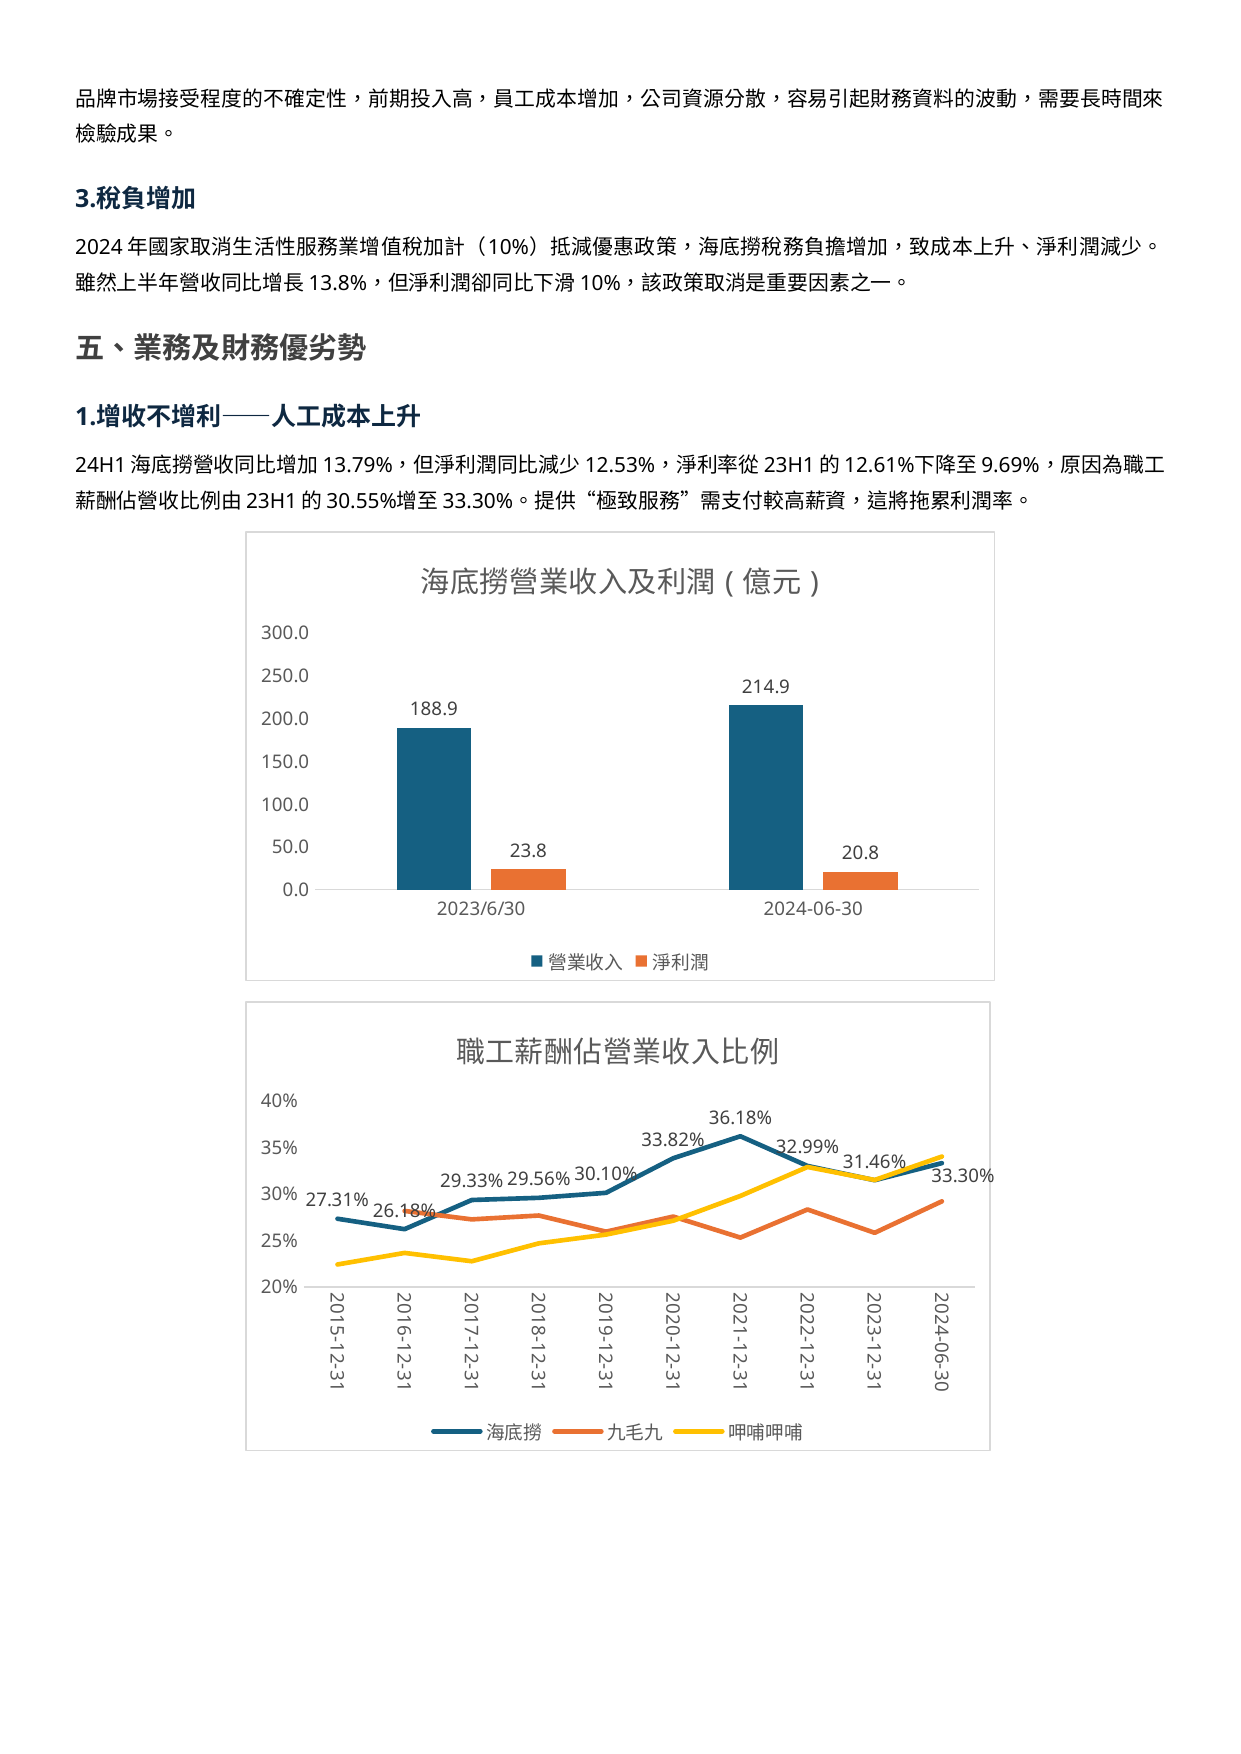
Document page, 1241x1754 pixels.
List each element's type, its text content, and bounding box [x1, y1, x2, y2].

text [75, 81, 1165, 149]
text 2024年國家取消生活性服務業增值稅加計（10%）抵減優惠政策，海底撈稅務負擔增加，致成本上升、淨利潤減少。雖然上半年營收同比增長13.8%，但淨利潤卻同比下滑10%，該政策取消是重要因素之一。 [75, 229, 1165, 298]
text 24H1海底撈營收同比增加13.79%，但淨利潤同比減少12.53%，淨利率從23H1的12.61%下降至9.69%，原因為職工薪酬佔營收比例由23H1的30.55%增至33.30%。提供“極致服務”需支付較高薪資，這將拖累利潤率。 [75, 447, 1165, 516]
subtitle 五、業務及財務優劣勢 [75, 313, 1165, 378]
subtitle 3.稅負增加 [75, 164, 1165, 229]
subtitle 1.增收不增利——人工成本上升 [75, 382, 1165, 447]
